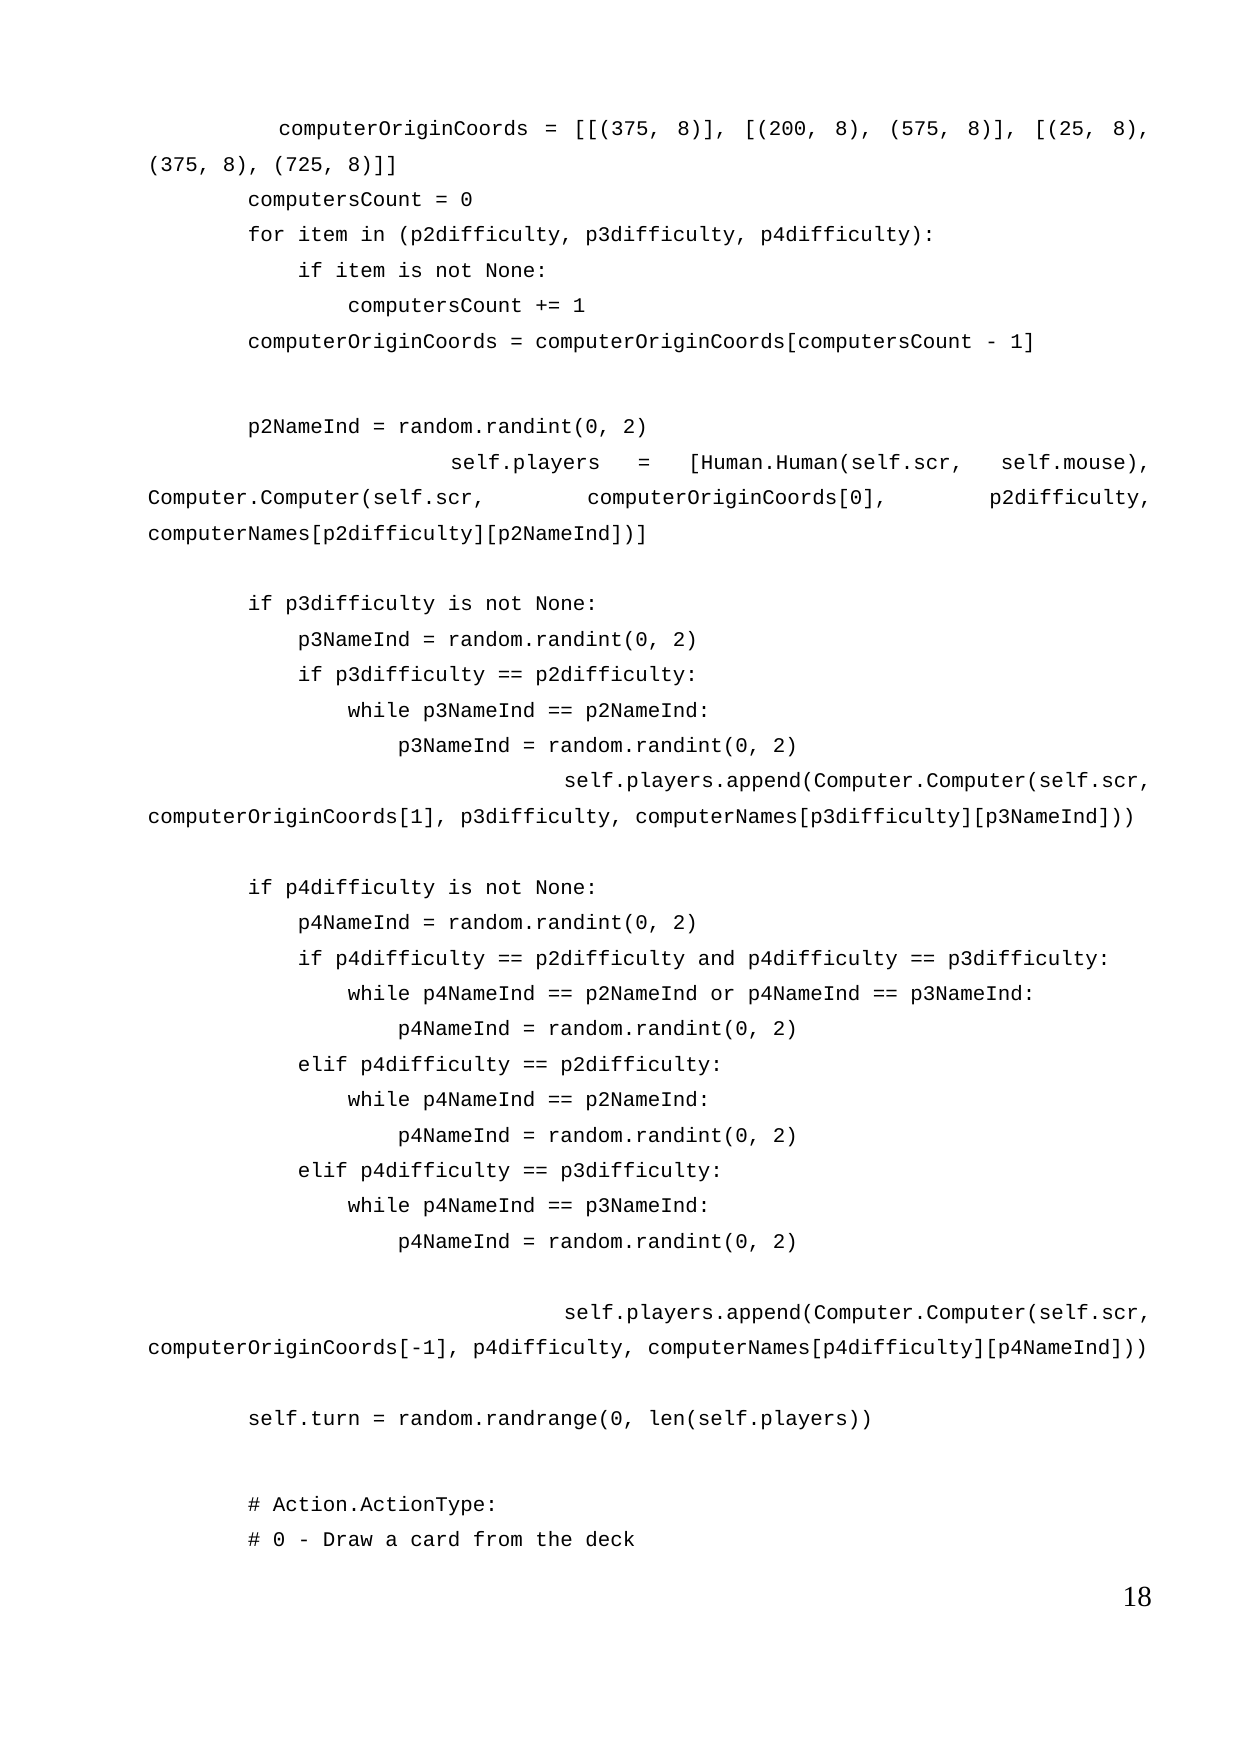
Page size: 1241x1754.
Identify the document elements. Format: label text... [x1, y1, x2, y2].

text for item in (p2difficulty, p3difficulty, p4difficulty): [148, 224, 1152, 248]
text self.players = [Human.Human(self.scr, self.mouse), Computer.Computer(self.scr, computerOriginCoords[0], p2difficulty, computerNames[p2difficulty][p2NameInd])] [148, 452, 1152, 546]
text if item is not None: [148, 260, 1152, 283]
text self.turn = random.randrange(0, len(self.players)) [148, 1408, 1152, 1432]
text if p3difficulty is not None: [148, 593, 1152, 617]
text elif p4difficulty == p2difficulty: [148, 1054, 1152, 1077]
text p4NameInd = random.randint(0, 2) [148, 1018, 1152, 1042]
text p2NameInd = random.randint(0, 2) [148, 416, 1152, 440]
text p4NameInd = random.randint(0, 2) [148, 1125, 1152, 1148]
text computerOriginCoords = computerOriginCoords[computersCount - 1] [148, 331, 1152, 354]
text while p4NameInd == p2NameInd or p4NameInd == p3NameInd: [148, 983, 1152, 1007]
text computersCount = 0 [148, 189, 1152, 213]
text while p3NameInd == p2NameInd: [148, 700, 1152, 723]
text if p4difficulty is not None: [148, 877, 1152, 900]
text computersCount += 1 [148, 295, 1152, 319]
text p4NameInd = random.randint(0, 2) [148, 912, 1152, 936]
text # Action.ActionType: [148, 1494, 1152, 1517]
text p3NameInd = random.randint(0, 2) [148, 735, 1152, 759]
text if p4difficulty == p2difficulty and p4difficulty == p3difficulty: [148, 948, 1152, 971]
text while p4NameInd == p2NameInd: [148, 1089, 1152, 1113]
text if p3difficulty == p2difficulty: [148, 664, 1152, 688]
text elif p4difficulty == p3difficulty: [148, 1160, 1152, 1184]
text p4NameInd = random.randint(0, 2) [148, 1231, 1152, 1254]
text self.players.append(Computer.Computer(self.scr, computerOriginCoords[-1], p4difficulty, computerNames[p4difficulty][p4NameInd])) [148, 1302, 1152, 1361]
text while p4NameInd == p3NameInd: [148, 1196, 1152, 1219]
text # 0 - Draw a card from the deck [148, 1529, 1152, 1553]
text p3NameInd = random.randint(0, 2) [148, 629, 1152, 652]
text self.players.append(Computer.Computer(self.scr, computerOriginCoords[1], p3difficulty, computerNames[p3difficulty][p3NameInd])) [148, 771, 1152, 829]
text computerOriginCoords = [[(375, 8)], [(200, 8), (575, 8)], [(25, 8), (375, 8), (725, 8)]] [148, 118, 1152, 177]
